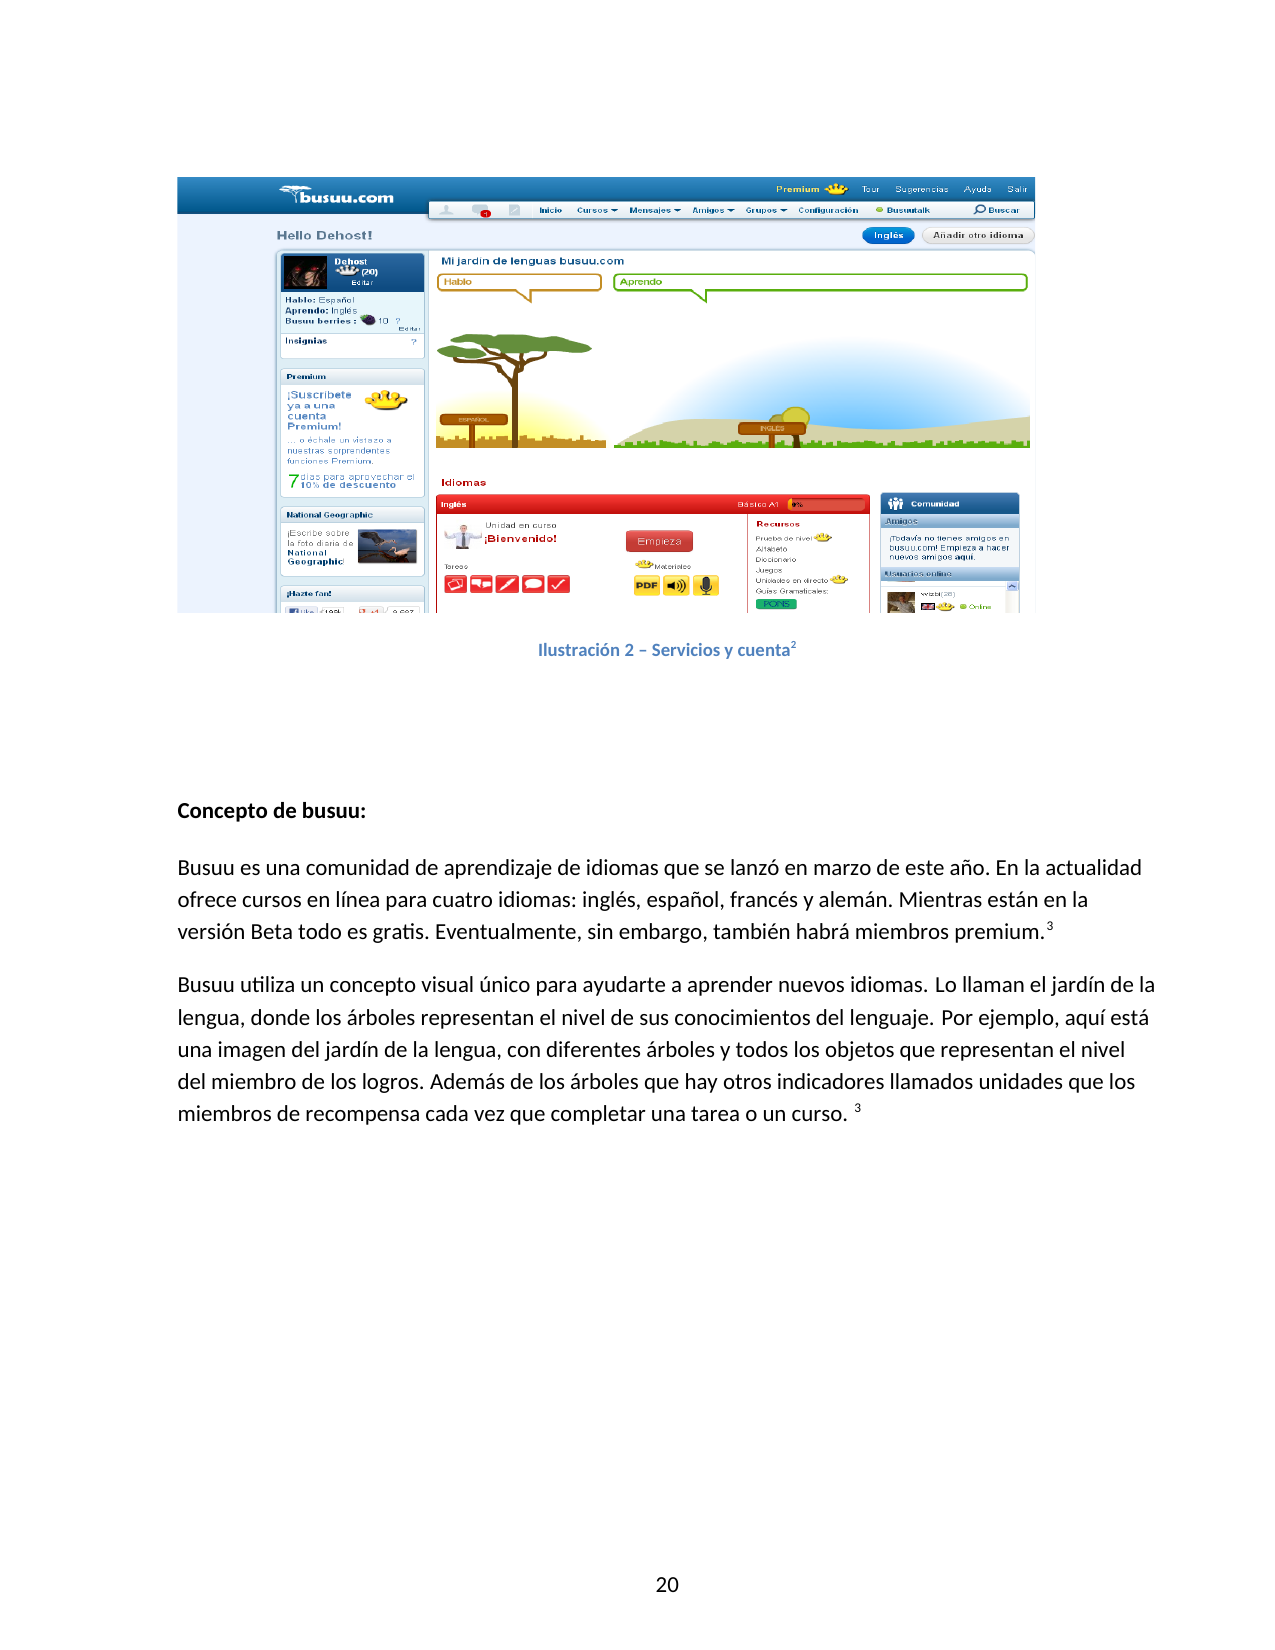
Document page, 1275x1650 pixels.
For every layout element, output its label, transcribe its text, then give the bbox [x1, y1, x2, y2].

text Busuu es una comunidad de aprendizaje de idiomas que se lanzó en marzo de este año. En la actualidad ofrece cursos en línea para cuatro idiomas: inglés, español, francés y alemán. Mientras están en la versión Beta todo es gratis. Eventualmente, sin embargo, también habrá miembros premium.3 [177, 853, 1157, 946]
text Ilustración 2 – Servicios y cuenta2 [177, 638, 1157, 661]
text Concepto de busuu: [177, 796, 1157, 824]
picture [177, 177, 1036, 613]
text Busuu utiliza un concepto visual único para ayudarte a aprender nuevos idiomas. Lo llaman el jardín de la lengua, donde los árboles representan el nivel de sus conocimientos del lenguaje. Por ejemplo, aquí está una imagen del jardín de la lengua, con diferentes árboles y todos los objetos que representan el nivel del miembro de los logros. Además de los árboles que hay otros indicadores llamados unidades que los miembros de recompensa cada vez que completar una tarea o un curso. 3 [177, 971, 1157, 1127]
